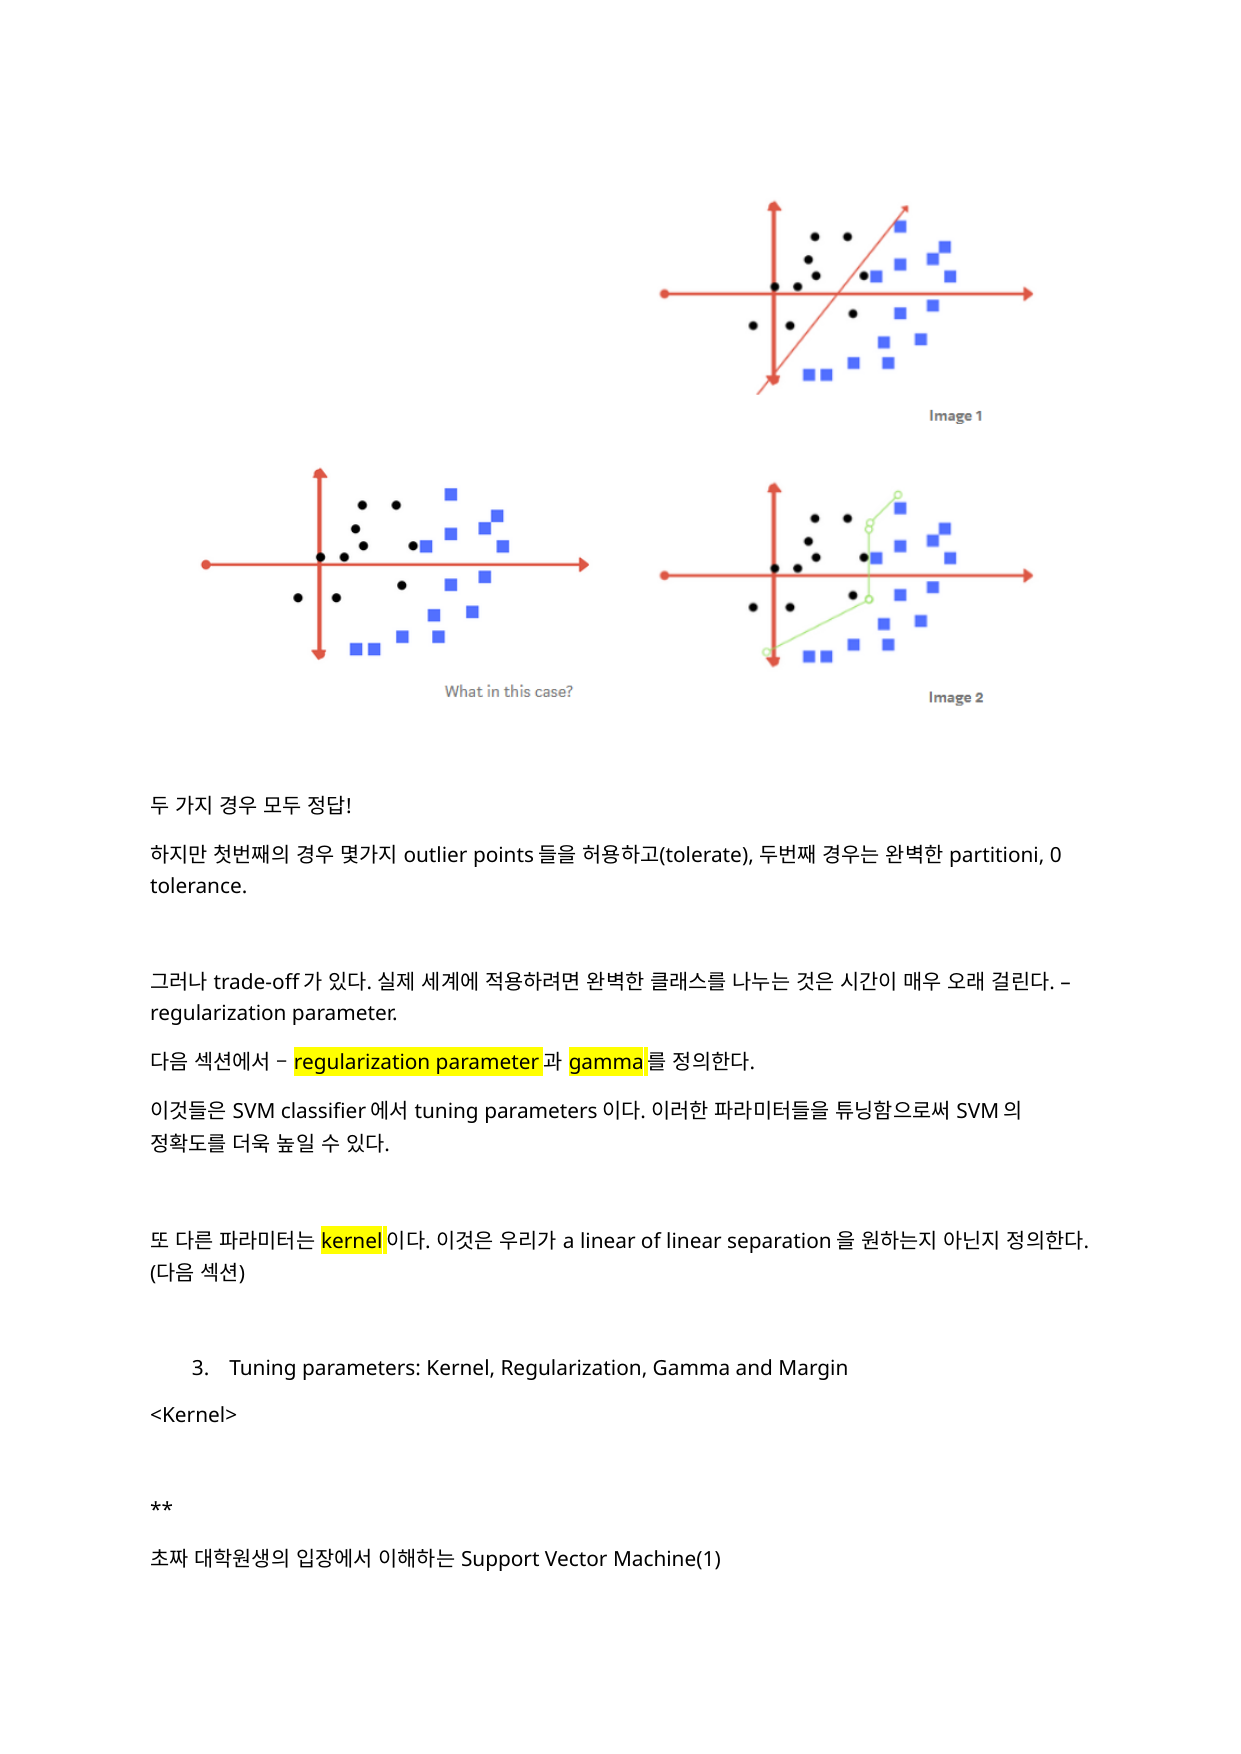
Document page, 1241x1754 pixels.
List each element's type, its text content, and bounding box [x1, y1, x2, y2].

text <Kernel> [150, 1401, 1090, 1429]
text ** [150, 1495, 1090, 1524]
text 다음 섹션에서 – regularization parameter과 gamma를 정의한다. [150, 1045, 1090, 1076]
text 두 가지 경우 모두 정답! [150, 789, 1090, 819]
text 이것들은 SVM classifier에서 tuning parameters이다. 이러한 파라미터들을 튜닝함으로써 SVM의 정확도를 더욱 높일 수 있다. [150, 1094, 1090, 1158]
text 또 다른 파라미터는 kernel이다. 이것은 우리가 a linear of linear separation을 원하는지 아닌지 정의한다. (다음 섹션) [150, 1224, 1090, 1287]
list Tuning parameters: Kernel, Regularization, Gamma and Margin [192, 1353, 1090, 1382]
text 그러나 trade-off가 있다. 실제 세계에 적용하려면 완벽한 클래스를 나누는 것은 시간이 매우 오래 걸린다. – regularization parameter. [150, 965, 1090, 1026]
text 하지만 첫번째의 경우 몇가지 outlier points들을 허용하고(tolerate), 두번째 경우는 완벽한 partitioni, 0 tolerance. [150, 838, 1090, 899]
picture [150, 444, 624, 723]
text 초짜 대학원생의 입장에서 이해하는 Support Vector Machine(1) [150, 1542, 1090, 1573]
picture [628, 177, 1084, 723]
